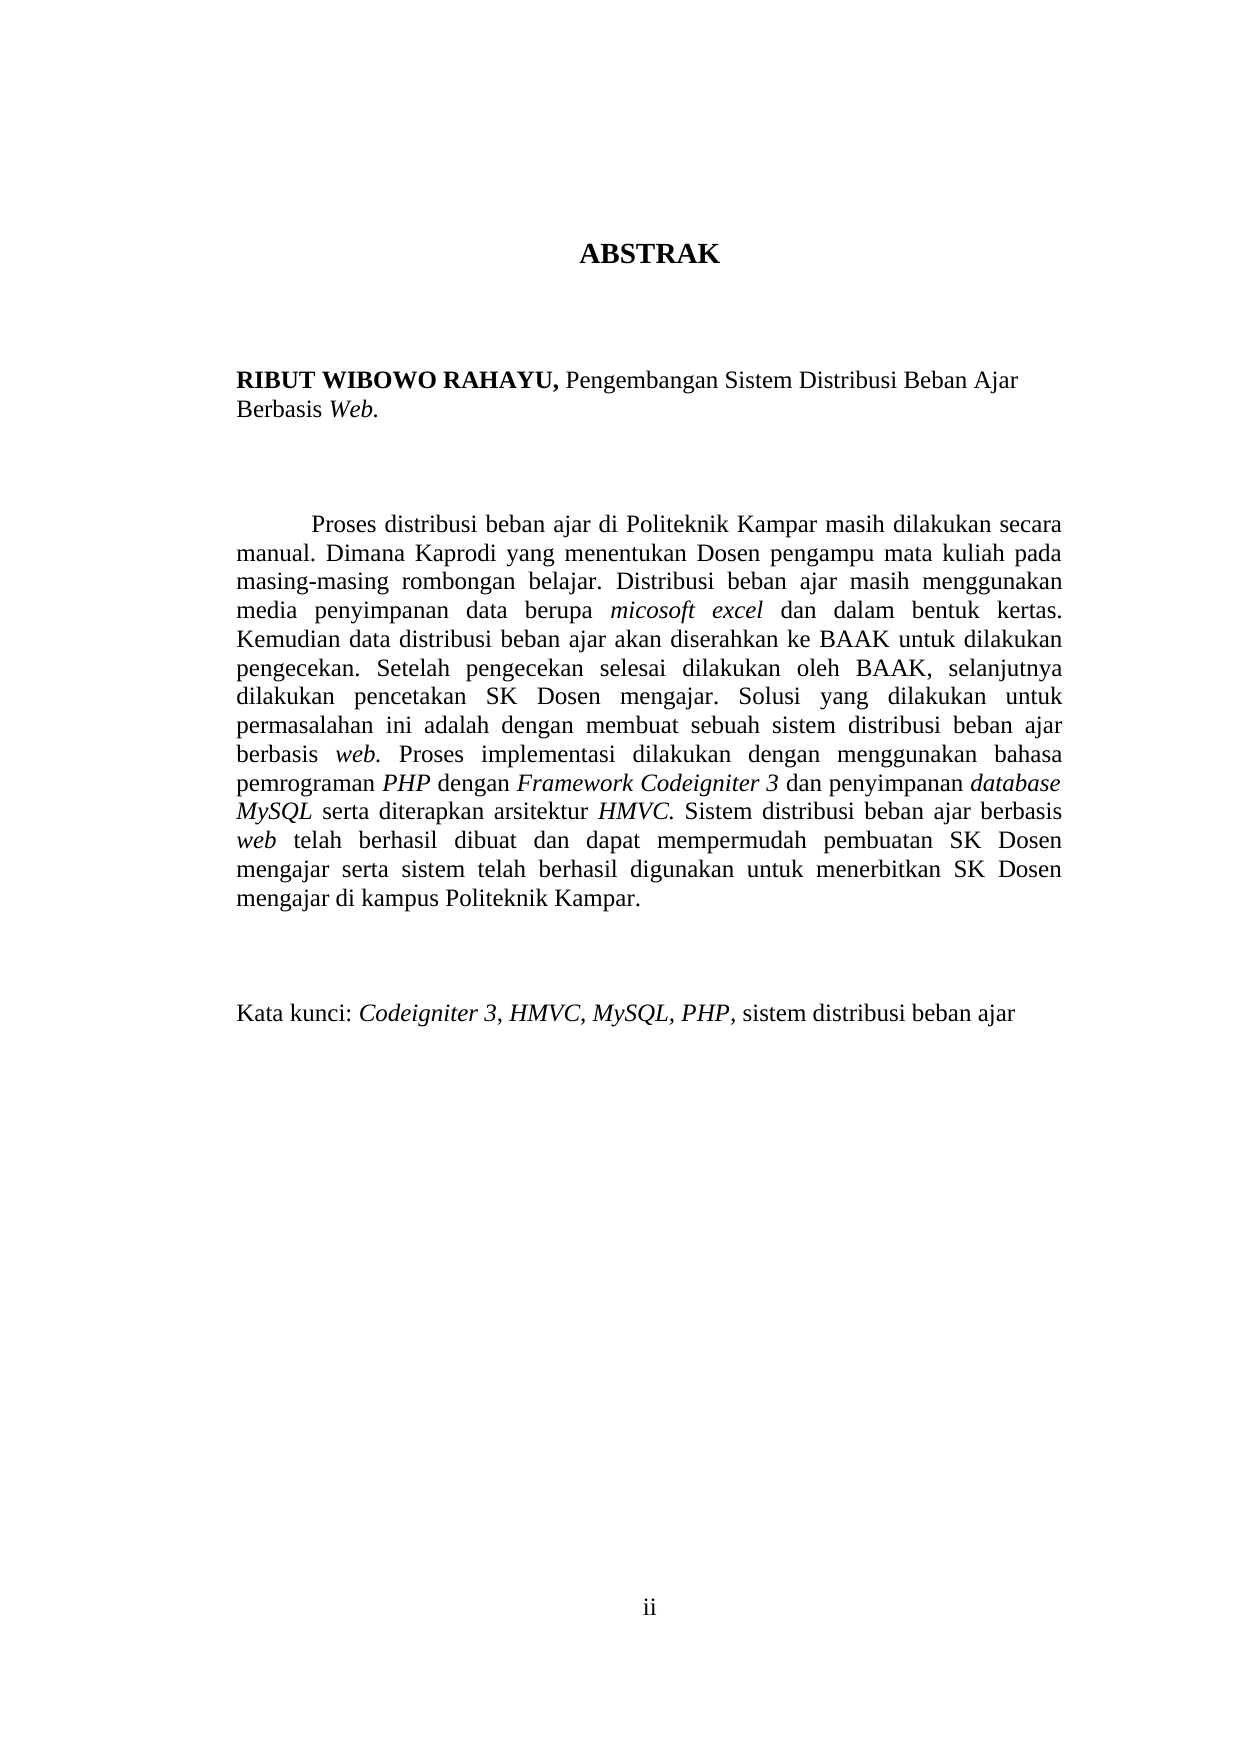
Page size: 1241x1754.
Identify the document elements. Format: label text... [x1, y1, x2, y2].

text Kata kunci: Codeigniter 3, HMVC, MySQL, PHP, sistem distribusi beban ajar [236, 998, 1063, 1027]
subtitle ABSTRAK [236, 236, 1063, 270]
text Proses distribusi beban ajar di Politeknik Kampar masih dilakukan secara manual. Dimana Kaprodi yang menentukan Dosen pengampu mata kuliah pada masing-masing rombongan belajar. Distribusi beban ajar masih menggunakan media penyimpanan data berupa micosoft excel dan dalam bentuk kertas. Kemudian data distribusi beban ajar akan diserahkan ke BAAK untuk dilakukan pengecekan. Setelah pengecekan selesai dilakukan oleh BAAK, selanjutnya dilakukan pencetakan SK Dosen mengajar. Solusi yang dilakukan untuk permasalahan ini adalah dengan membuat sebuah sistem distribusi beban ajar berbasis web. Proses implementasi dilakukan dengan menggunakan bahasa pemrograman PHP dengan Framework Codeigniter 3 dan penyimpanan database MySQL serta diterapkan arsitektur HMVC. Sistem distribusi beban ajar berbasis web telah berhasil dibuat dan dapat mempermudah pembuatan SK Dosen mengajar serta sistem telah berhasil digunakan untuk menerbitkan SK Dosen mengajar di kampus Politeknik Kampar. [236, 509, 1063, 911]
text RIBUT WIBOWO RAHAYU, Pengembangan Sistem Distribusi Beban Ajar Berbasis Web. [236, 365, 1063, 423]
